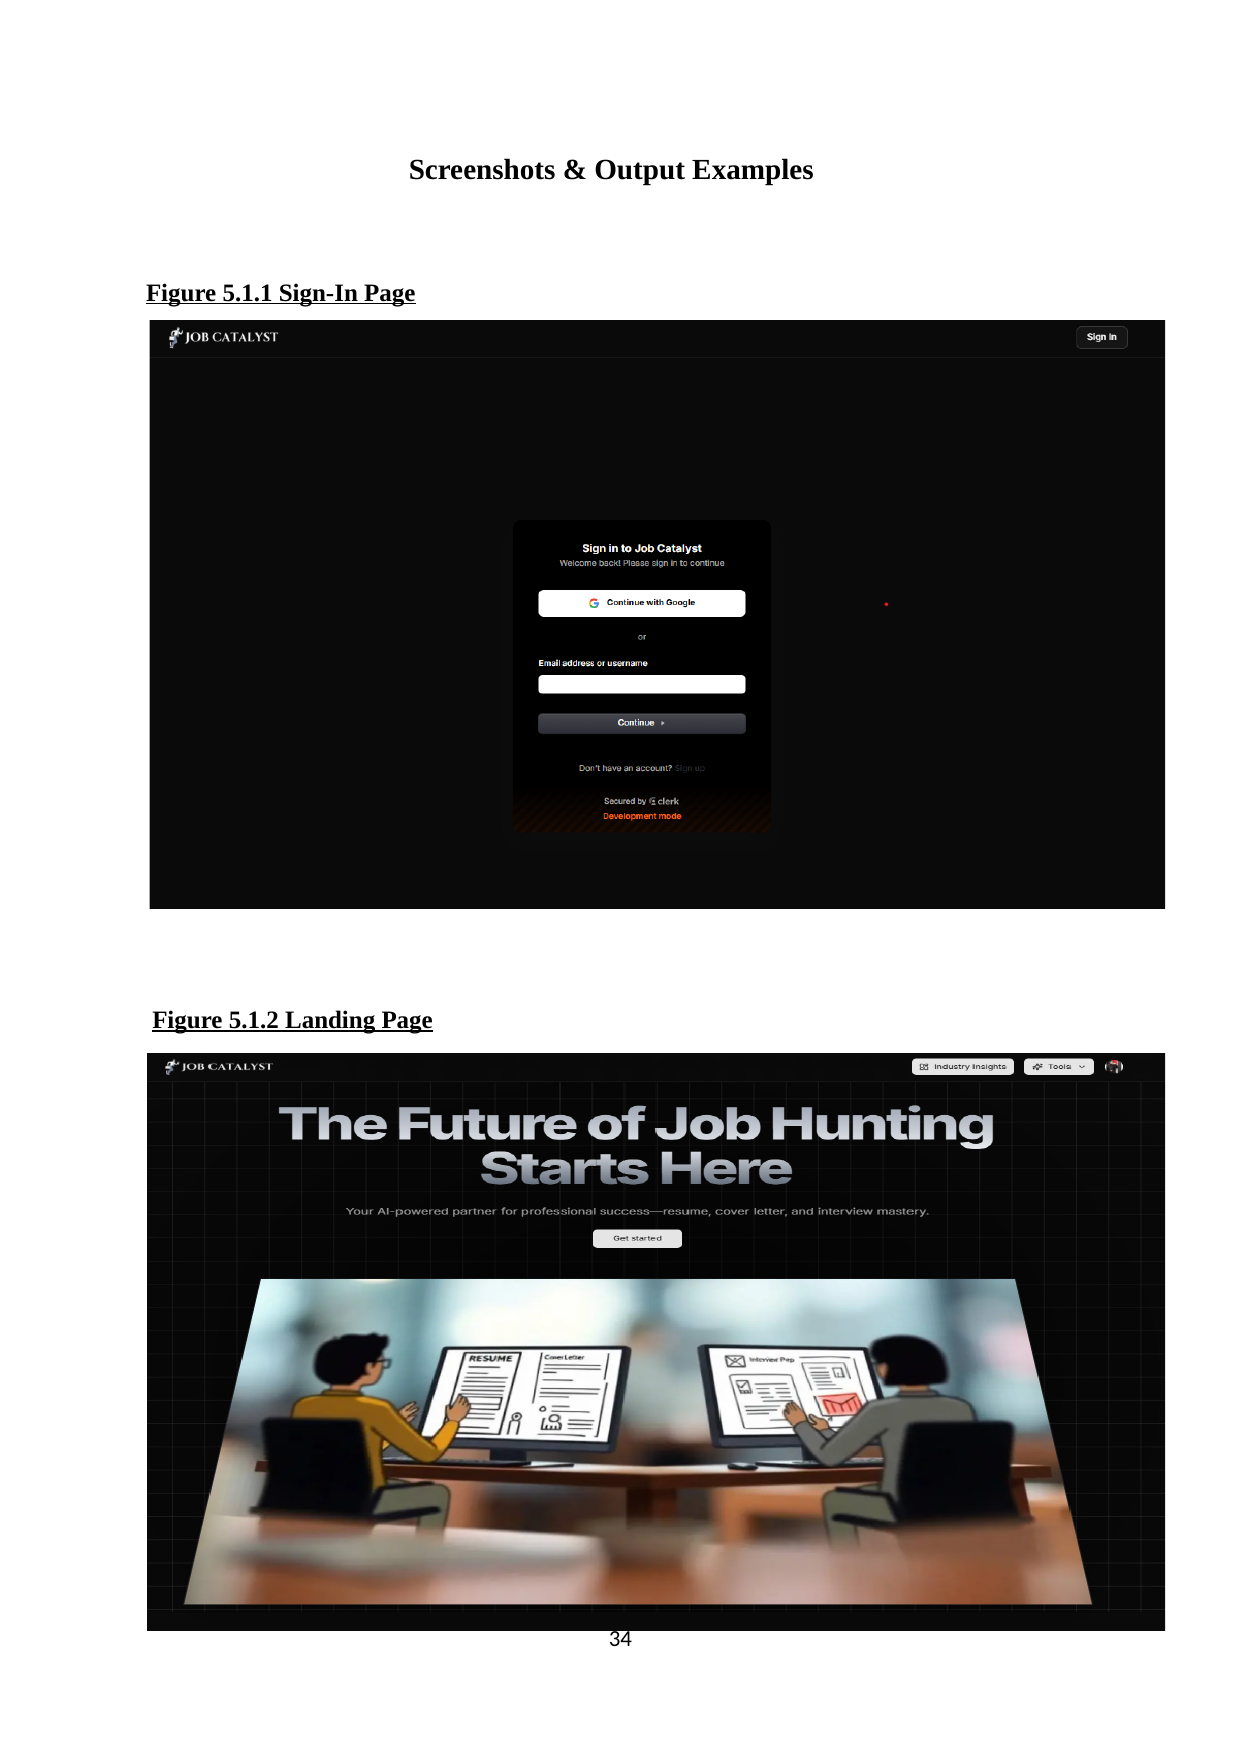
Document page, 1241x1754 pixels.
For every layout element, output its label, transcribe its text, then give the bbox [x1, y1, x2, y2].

text Screenshots & Output Examples [146, 152, 1077, 186]
picture [147, 1053, 1166, 1631]
text Figure 5.1.2 Landing Page [146, 1005, 1077, 1034]
text Figure 5.1.1 Sign-In Page [146, 278, 1077, 306]
picture [149, 320, 1166, 909]
